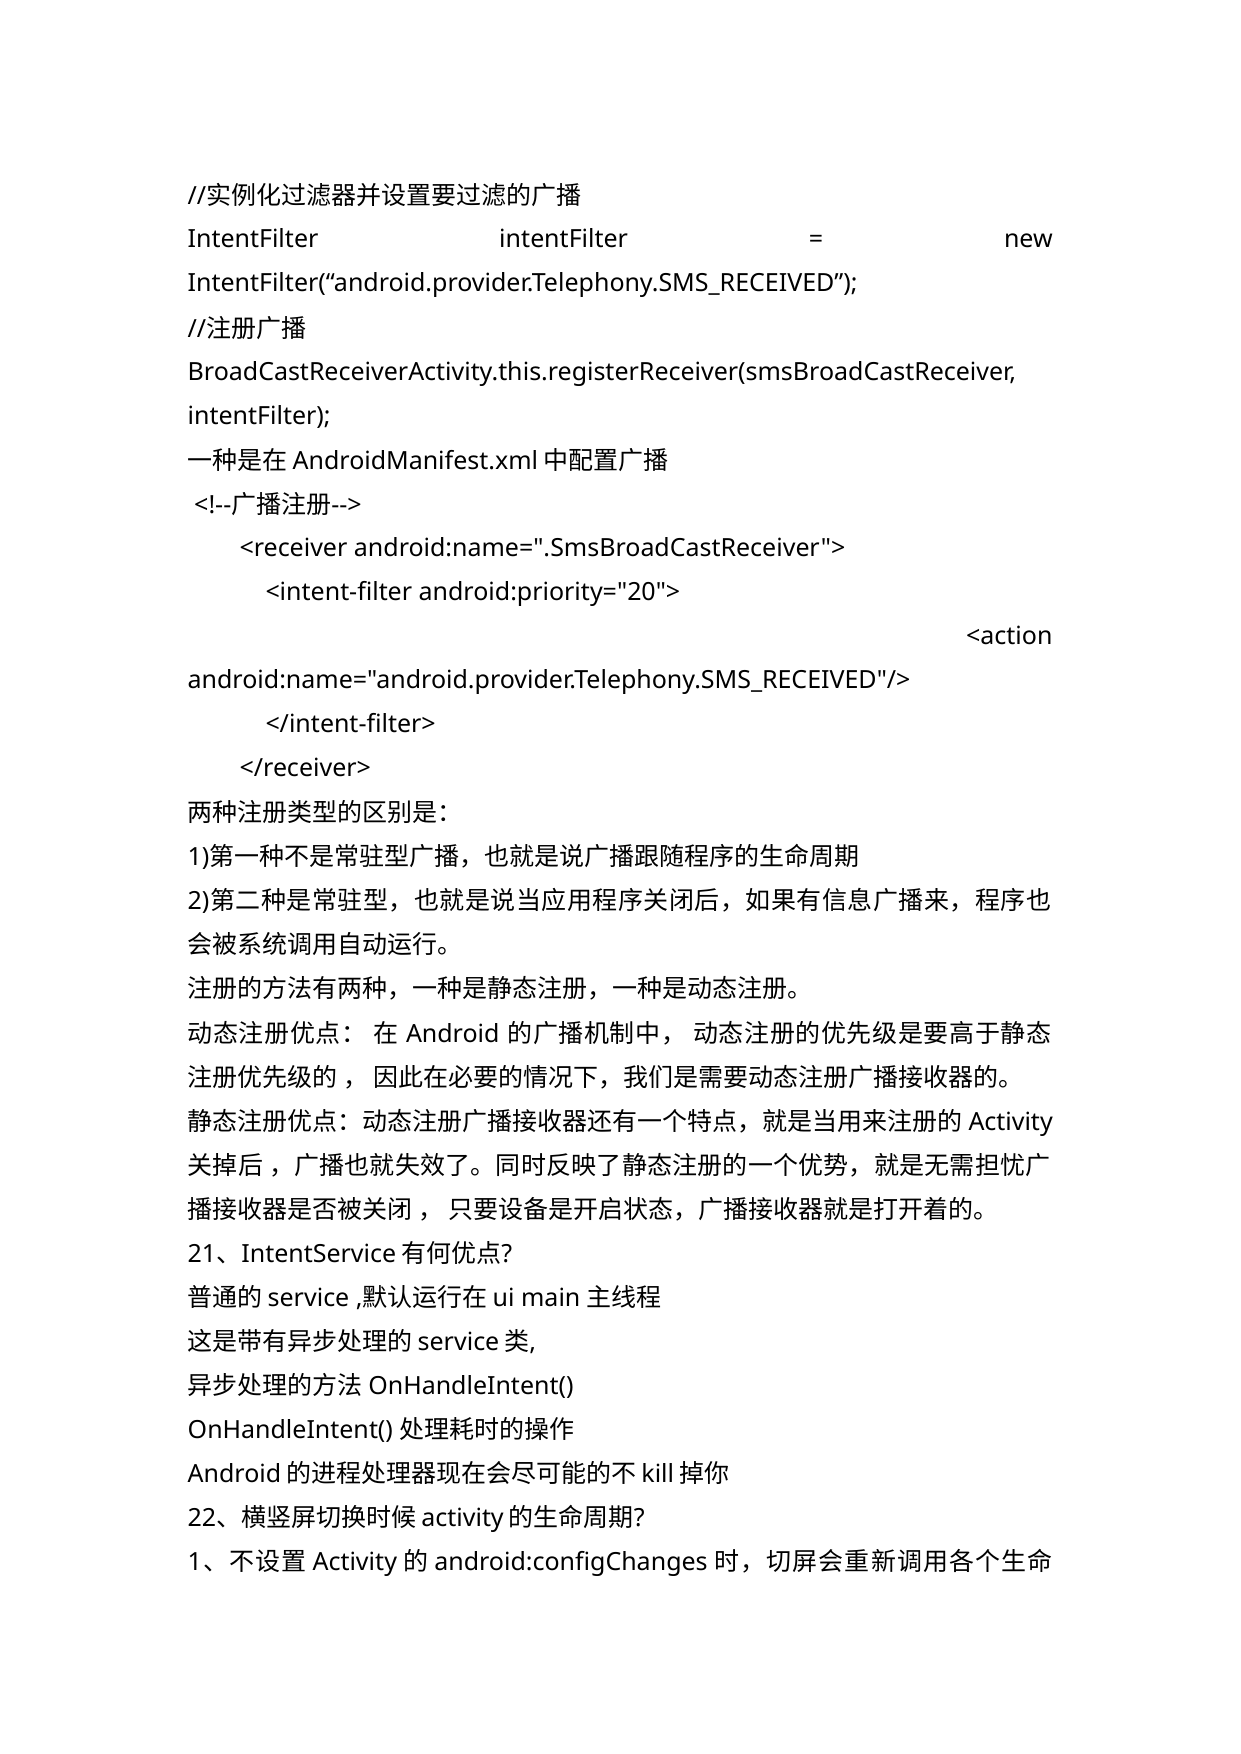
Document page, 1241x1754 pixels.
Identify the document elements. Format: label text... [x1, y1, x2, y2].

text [187, 172, 1053, 216]
text <!--广播注册--> [187, 480, 1053, 524]
text //注册广播 BroadCastReceiverActivity.this.registerReceiver(smsBroadCastReceiver, intentFilter); 一种是在AndroidManifest.xml中配置广播 [187, 304, 1053, 480]
text <receiver android:name=".SmsBroadCastReceiver"> [187, 524, 1053, 568]
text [187, 1494, 1053, 1582]
text </receiver> [187, 745, 1053, 789]
text 21、IntentService有何优点? 普通的service ,默认运行在ui main 主线程 这是带有异步处理的service类, 异步处理的方法 OnHandleIntent() OnHandleIntent() 处理耗时的操作 Android的进程处理器现在会尽可能的不kill掉你 [187, 1229, 1053, 1494]
text </intent-filter> [187, 701, 1053, 745]
text 两种注册类型的区别是： 1)第一种不是常驻型广播，也就是说广播跟随程序的生命周期 2)第二种是常驻型，也就是说当应用程序关闭后，如果有信息广播来，程序也会被系统调用自动运行。 注册的方法有两种，一种是静态注册，一种是动态注册。 动态注册优点： 在 Android 的广播机制中， 动态注册的优先级是要高于静态注册优先级的 ， 因此在必要的情况下，我们是需要动态注册广播接收器的。 静态注册优点：动态注册广播接收器还有一个特点，就是当用来注册的 Activity 关掉后 ，广播也就失效了。同时反映了静态注册的一个优势，就是无需担忧广播接收器是否被关闭 ， 只要设备是开启状态，广播接收器就是打开着的。 [187, 789, 1053, 1229]
text <intent-filter android:priority="20"> [187, 568, 1053, 613]
text <action android:name="android.provider.Telephony.SMS_RECEIVED"/> [187, 613, 1053, 701]
text IntentFilter intentFilter = new IntentFilter(“android.provider.Telephony.SMS_RECEIVED”); [187, 216, 1053, 304]
